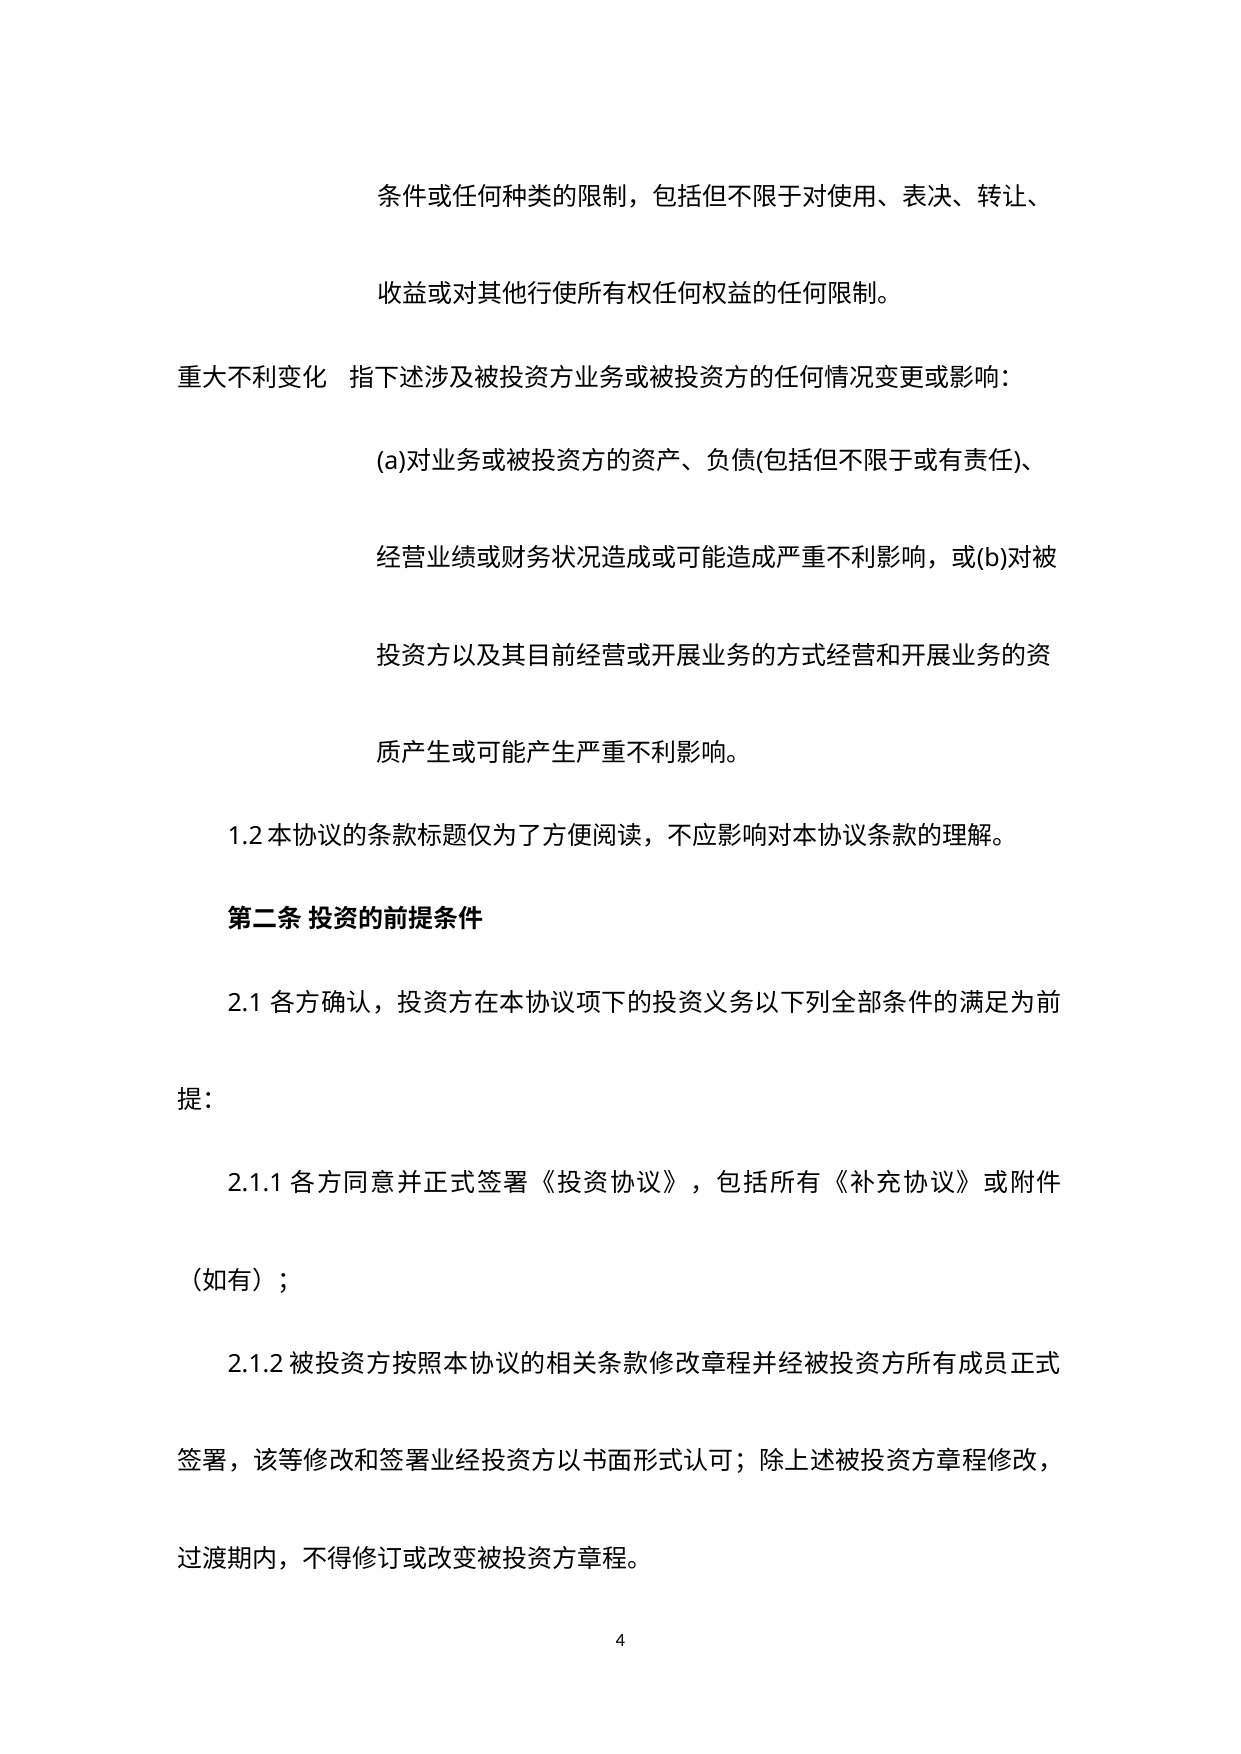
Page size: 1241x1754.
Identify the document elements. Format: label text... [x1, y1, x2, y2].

text 2.1.1各方同意并正式签署《投资协议》，包括所有《补充协议》或附件（如有）； [177, 1148, 1063, 1311]
text 2.1 各方确认，投资方在本协议项下的投资义务以下列全部条件的满足为前提： [177, 968, 1063, 1130]
text 第二条 投资的前提条件 [177, 884, 1063, 949]
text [177, 162, 1063, 324]
text 1.2本协议的条款标题仅为了方便阅读，不应影响对本协议条款的理解。 [177, 801, 1063, 866]
text 重大不利变化 指下述涉及被投资方业务或被投资方的任何情况变更或影响： [177, 343, 1063, 408]
text 2.1.2被投资方按照本协议的相关条款修改章程并经被投资方所有成员正式签署，该等修改和签署业经投资方以书面形式认可；除上述被投资方章程修改，过渡期内，不得修订或改变被投资方章程。 [177, 1329, 1063, 1589]
text (a)对业务或被投资方的资产、负债(包括但不限于或有责任)、经营业绩或财务状况造成或可能造成严重不利影响，或(b)对被投资方以及其目前经营或开展业务的方式经营和开展业务的资质产生或可能产生严重不利影响。 [377, 426, 1063, 783]
